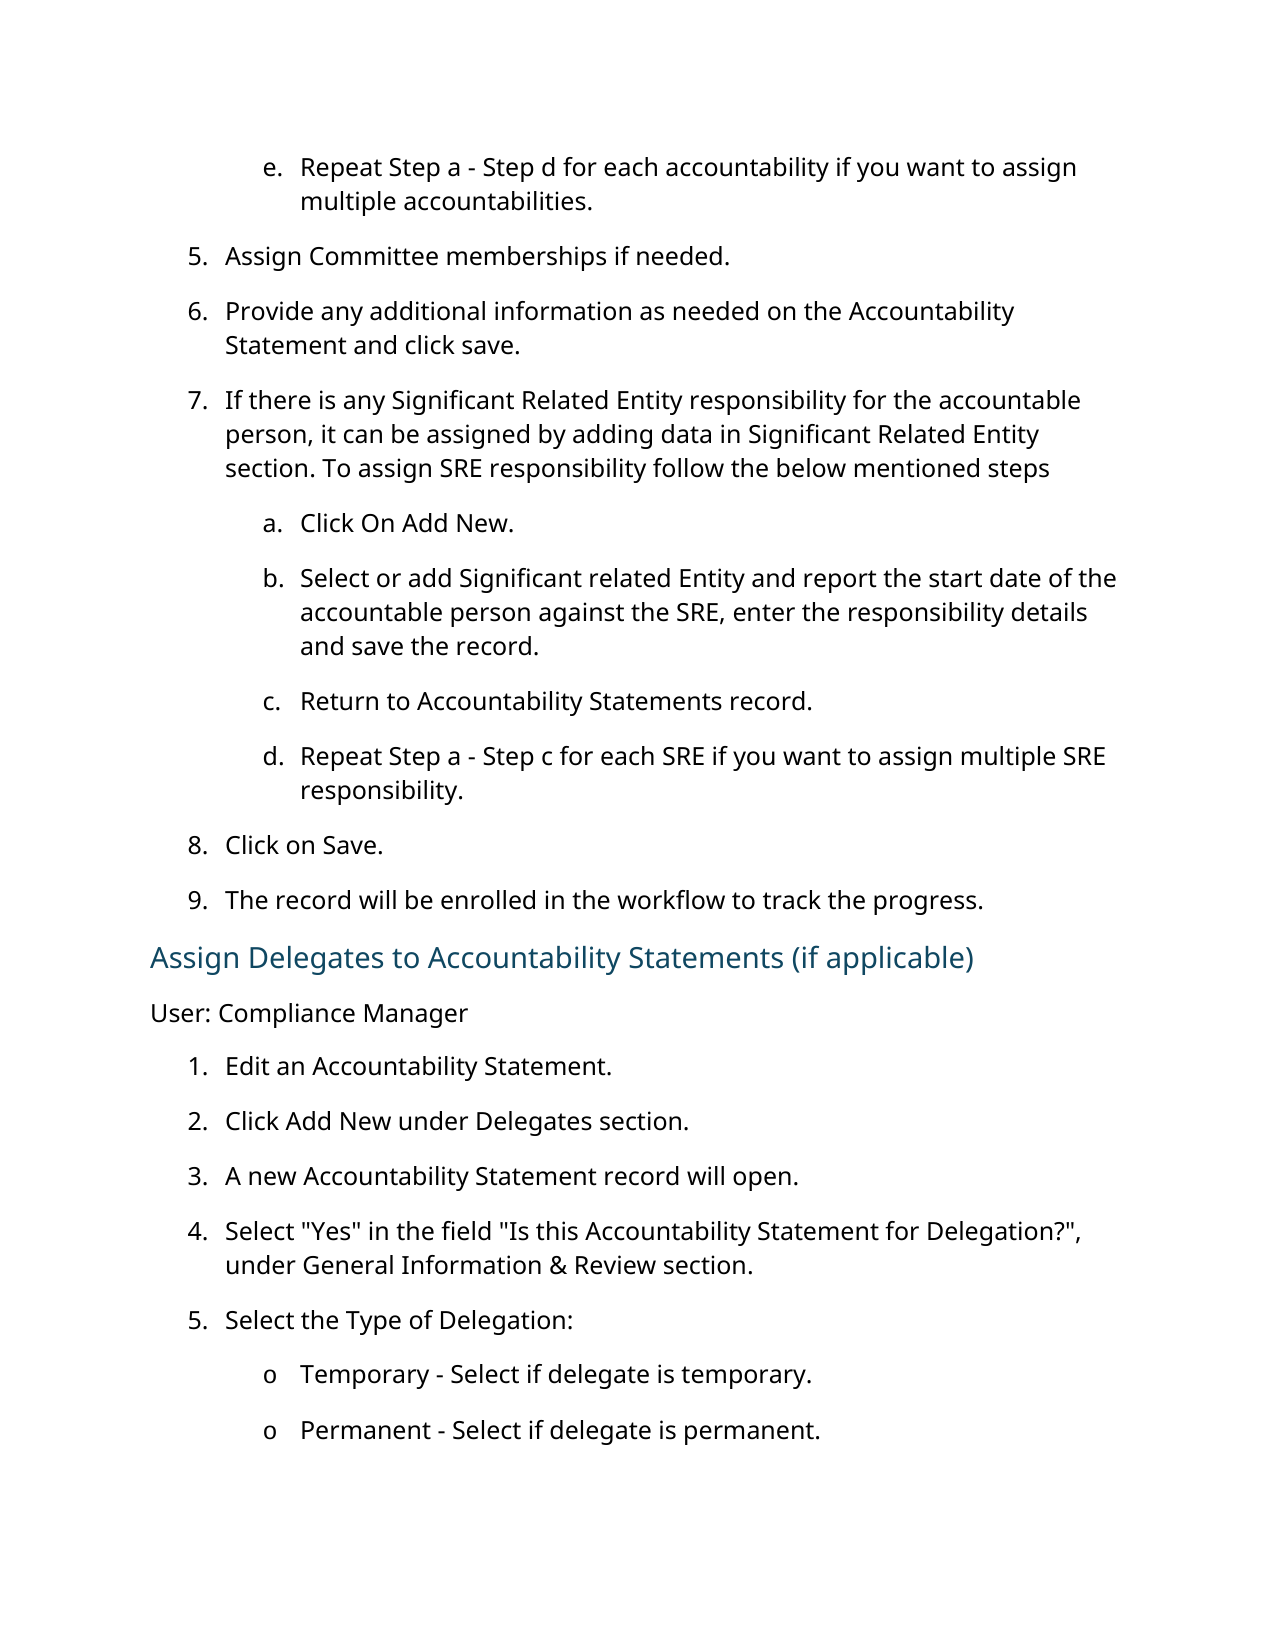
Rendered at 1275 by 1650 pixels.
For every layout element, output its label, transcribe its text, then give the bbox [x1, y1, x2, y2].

list Select or add Significant related Entity and report the start date of the accountable person against the SRE, enter the responsibility details and save the record. [262, 561, 1125, 663]
list If there is any Significant Related Entity responsibility for the accountable person, it can be assigned by adding data in Significant Related Entity section. To assign SRE responsibility follow the below mentioned steps [187, 383, 1125, 485]
list Permanent - Select if delegate is permanent. [262, 1412, 1125, 1447]
list Edit an Accountability Statement. [187, 1049, 1125, 1083]
text User: Compliance Manager [150, 996, 1125, 1030]
subtitle Assign Delegates to Accountability Statements (if applicable) [150, 937, 1125, 977]
list A new Accountability Statement record will open. [187, 1158, 1125, 1192]
list Temporary - Select if delegate is temporary. [262, 1357, 1125, 1391]
list The record will be enrolled in the workflow to track the progress. [187, 882, 1125, 917]
list Click On Add New. [262, 506, 1125, 540]
list Repeat Step a - Step c for each SRE if you want to assign multiple SRE responsibility. [262, 739, 1125, 807]
list Select the Type of Delegation: [187, 1302, 1125, 1336]
list Click Add New under Delegates section. [187, 1103, 1125, 1138]
list Provide any additional information as needed on the Accountability Statement and click save. [187, 294, 1125, 362]
list Select "Yes" in the field "Is this Accountability Statement for Delegation?", under General Information & Review section. [187, 1213, 1125, 1281]
list Repeat Step a - Step d for each accountability if you want to assign multiple accountabilities. [262, 150, 1125, 218]
list Click on Save. [187, 828, 1125, 862]
list Return to Accountability Statements record. [262, 684, 1125, 718]
list Assign Committee memberships if needed. [187, 239, 1125, 273]
